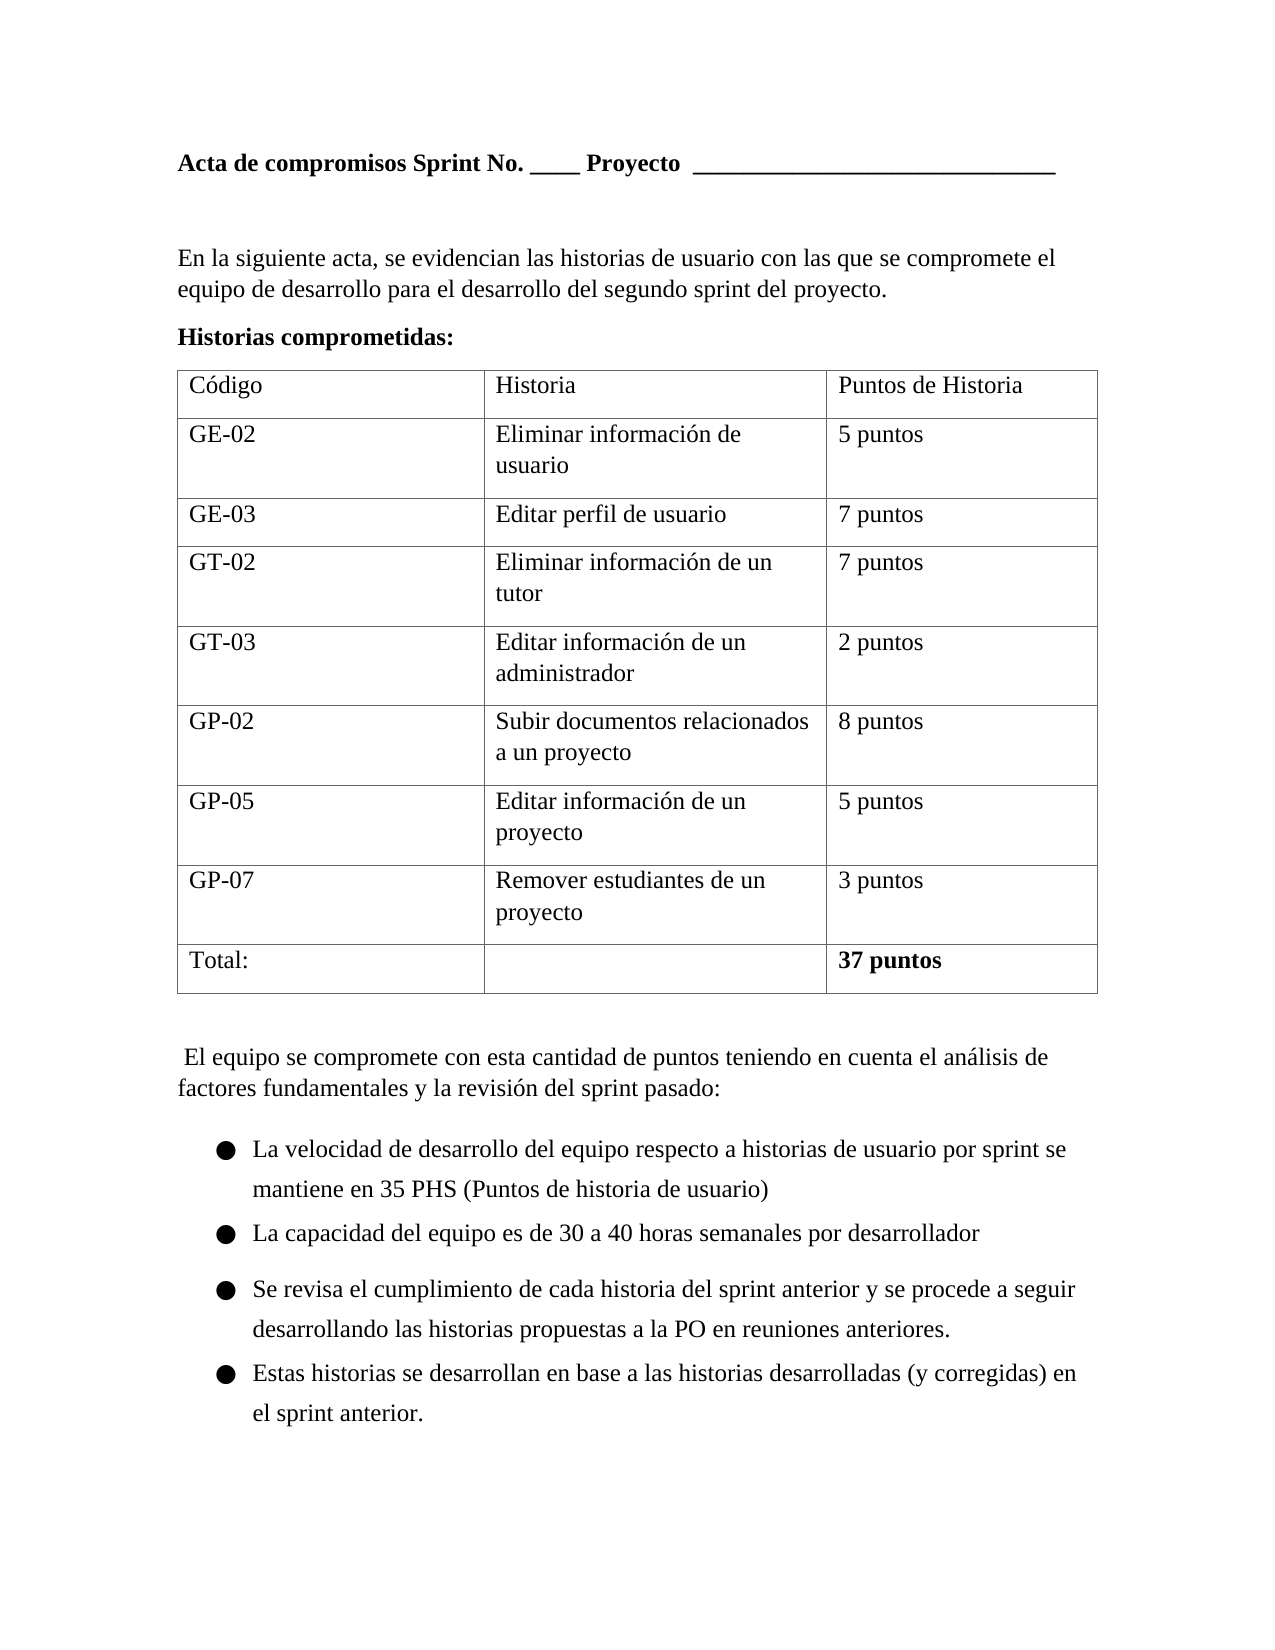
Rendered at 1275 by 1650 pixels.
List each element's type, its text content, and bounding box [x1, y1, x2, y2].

table_cell GE-03 [178, 499, 484, 546]
table_cell Eliminar información de un tutor [485, 547, 826, 626]
table_cell GP-07 [178, 866, 484, 944]
table_cell Editar información de un proyecto [485, 786, 826, 864]
table_cell Subir documentos relacionados a un proyecto [485, 706, 826, 785]
table_header Puntos de Historia [827, 371, 1097, 418]
list Estas historias se desarrollan en base a las historias desarrolladas (y corregidas) en el sprint anterior. [215, 1345, 1098, 1427]
table_cell Total: [178, 945, 484, 993]
text Historias comprometidas: [177, 322, 1098, 351]
table_header Historia [485, 371, 826, 418]
table_header Código [178, 371, 484, 418]
list La velocidad de desarrollo del equipo respecto a historias de usuario por sprint se mantiene en 35 PHS (Puntos de historia de usuario) [215, 1120, 1098, 1203]
table_cell 37 puntos [827, 945, 1097, 993]
table_cell 2 puntos [827, 627, 1097, 705]
table_cell GT-03 [178, 627, 484, 705]
text El equipo se compromete con esta cantidad de puntos teniendo en cuenta el análisis de factores fundamentales y la revisión del sprint pasado: [177, 1042, 1098, 1101]
table_cell Eliminar información de usuario [485, 419, 826, 498]
table_cell 8 puntos [827, 706, 1097, 785]
text Acta de compromisos Sprint No. ____ Proyecto _____________________________ [177, 148, 1098, 176]
table_cell 5 puntos [827, 419, 1097, 498]
table_cell Remover estudiantes de un proyecto [485, 866, 826, 944]
table_cell GE-02 [178, 419, 484, 498]
table_cell 3 puntos [827, 866, 1097, 944]
table_cell 7 puntos [827, 547, 1097, 626]
table_cell Editar perfil de usuario [485, 499, 826, 546]
list La capacidad del equipo es de 30 a 40 horas semanales por desarrollador [215, 1205, 1098, 1256]
table_cell 7 puntos [827, 499, 1097, 546]
list Se revisa el cumplimiento de cada historia del sprint anterior y se procede a seguir desarrollando las historias propuestas a la PO en reuniones anteriores. [215, 1260, 1098, 1342]
table_cell [485, 945, 826, 993]
text En la siguiente acta, se evidencian las historias de usuario con las que se compromete el equipo de desarrollo para el desarrollo del segundo sprint del proyecto. [177, 243, 1098, 303]
table_cell GP-02 [178, 706, 484, 785]
table_cell GP-05 [178, 786, 484, 864]
table_cell Editar información de un administrador [485, 627, 826, 705]
table_cell GT-02 [178, 547, 484, 626]
table_cell 5 puntos [827, 786, 1097, 864]
